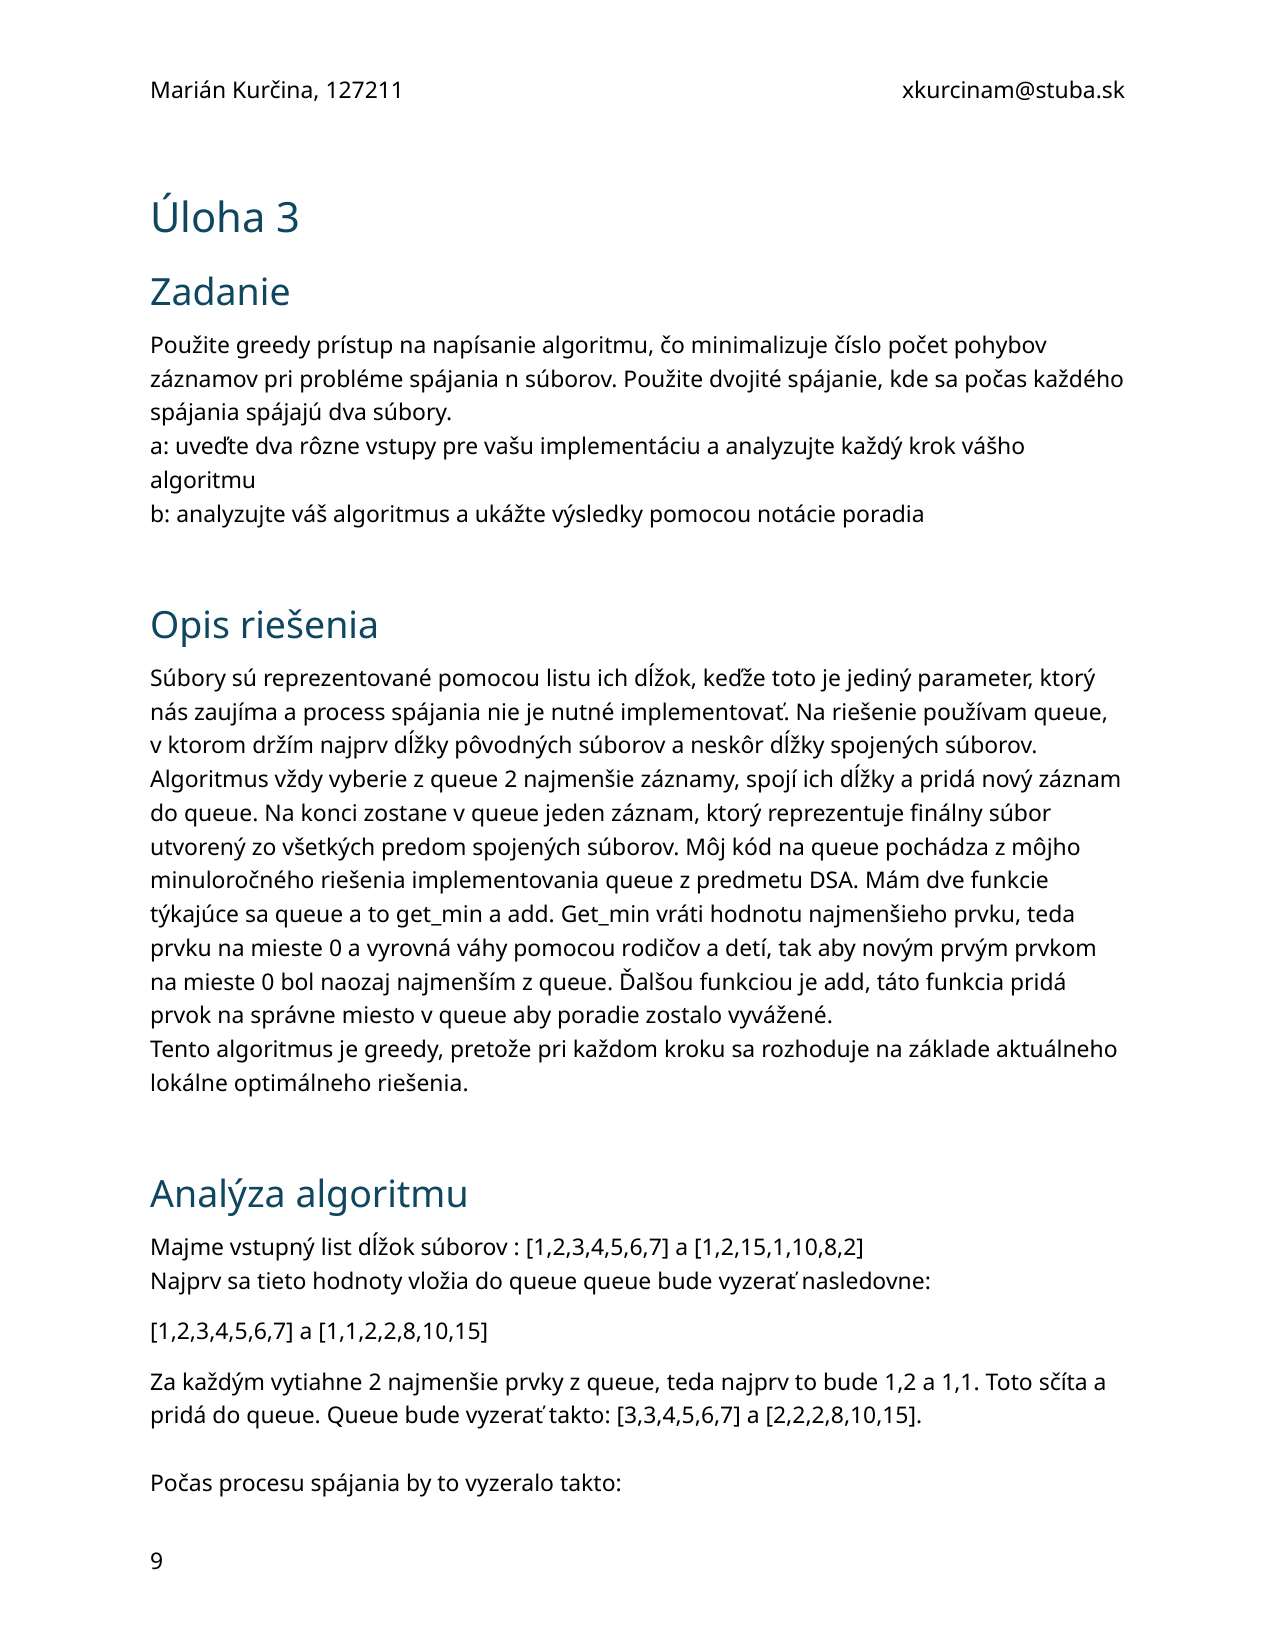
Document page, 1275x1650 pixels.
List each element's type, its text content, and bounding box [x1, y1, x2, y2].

text Za každým vytiahne 2 najmenšie prvky z queue, teda najprv to bude 1,2 a 1,1. Toto sčíta a pridá do queue. Queue bude vyzerať takto: [3,3,4,5,6,7] a [2,2,2,8,10,15]. Počas procesu spájania by to vyzeralo takto: [150, 1366, 1125, 1498]
text Majme vstupný list dĺžok súborov : [1,2,3,4,5,6,7] a [1,2,15,1,10,8,2] Najprv sa tieto hodnoty vložia do queue queue bude vyzerať nasledovne: [150, 1231, 1125, 1296]
subtitle Opis riešenia [150, 598, 1125, 649]
text [1,2,3,4,5,6,7] a [1,1,2,2,8,10,15] [150, 1315, 1125, 1347]
subtitle Zadanie [150, 265, 1125, 316]
text Použite greedy prístup na napísanie algoritmu, čo minimalizuje číslo počet pohybov záznamov pri probléme spájania n súborov. Použite dvojité spájanie, kde sa počas každého spájania spájajú dva súbory. a: uveďte dva rôzne vstupy pre vašu implementáciu a analyzujte každý krok vášho algoritmu b: analyzujte váš algoritmus a ukážte výsledky pomocou notácie poradia [150, 329, 1125, 529]
subtitle Úloha 3 [150, 187, 1125, 244]
text Súbory sú reprezentované pomocou listu ich dĺžok, keďže toto je jediný parameter, ktorý nás zaujíma a process spájania nie je nutné implementovať. Na riešenie používam queue, v ktorom držím najprv dĺžky pôvodných súborov a neskôr dĺžky spojených súborov. Algoritmus vždy vyberie z queue 2 najmenšie záznamy, spojí ich dĺžky a pridá nový záznam do queue. Na konci zostane v queue jeden záznam, ktorý reprezentuje finálny súbor utvorený zo všetkých predom spojených súborov. Môj kód na queue pochádza z môjho minuloročného riešenia implementovania queue z predmetu DSA. Mám dve funkcie týkajúce sa queue a to get_min a add. Get_min vráti hodnotu najmenšieho prvku, teda prvku na mieste 0 a vyrovná váhy pomocou rodičov a detí, tak aby novým prvým prvkom na mieste 0 bol naozaj najmenším z queue. Ďalšou funkciou je add, táto funkcia pridá prvok na správne miesto v queue aby poradie zostalo vyvážené. Tento algoritmus je greedy, pretože pri každom kroku sa rozhoduje na základe aktuálneho lokálne optimálneho riešenia. [150, 662, 1125, 1098]
subtitle Analýza algoritmu [150, 1168, 1125, 1219]
